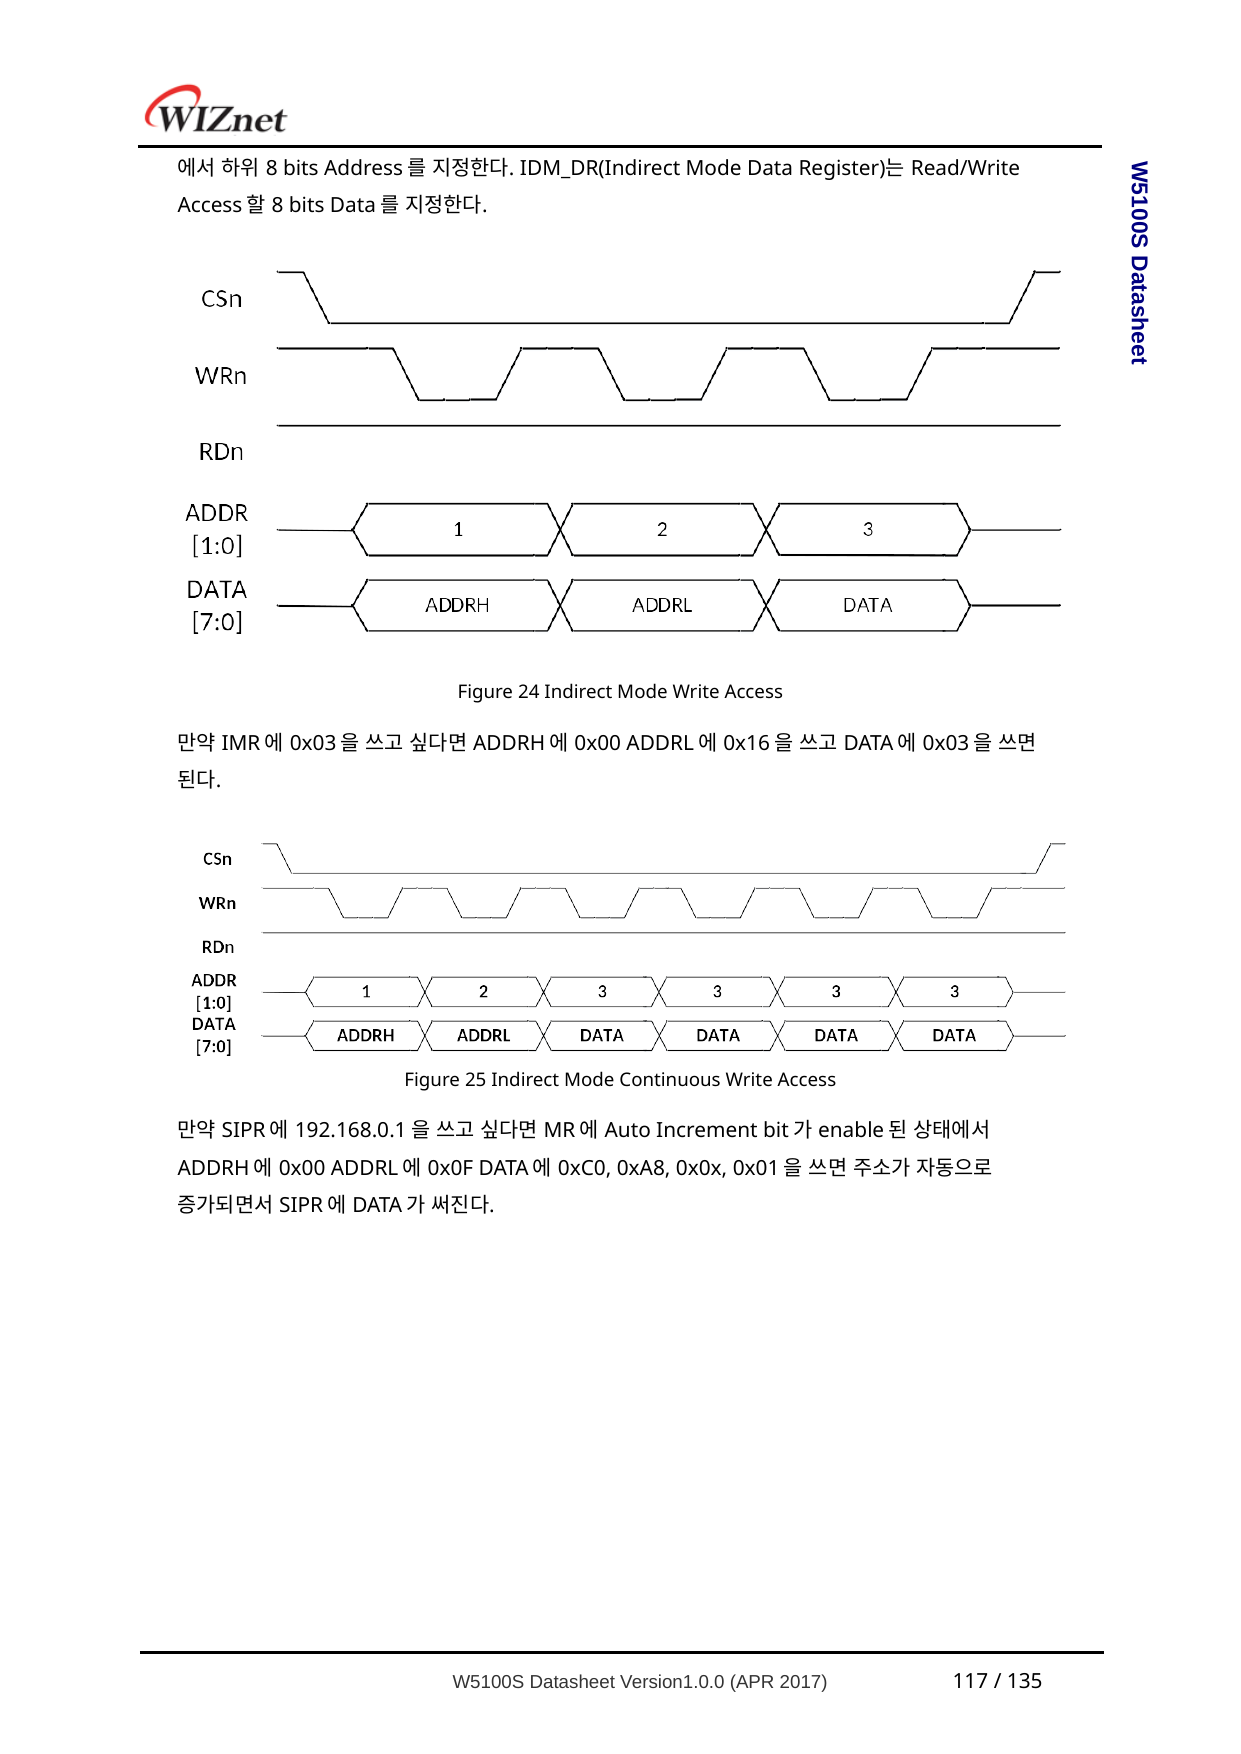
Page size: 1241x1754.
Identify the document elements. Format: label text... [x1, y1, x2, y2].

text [177, 148, 1063, 223]
text 만약 IMR에 0x03을 쓰고 싶다면 ADDRH에 0x00 ADDRL에 0x16을 쓰고 DATA에 0x03을 쓰면 된다. [177, 723, 1063, 798]
picture [138, 78, 290, 136]
text 만약 SIPR에 192.168.0.1을 쓰고 싶다면 MR에 Auto Increment bit가 enable된 상태에서 ADDRH에 0x00 ADDRL에 0x0F DATA에 0xC0, 0xA8, 0x0x, 0x01을 쓰면 주소가 자동으로 증가되면서 SIPR에 DATA가 써진다. [177, 1110, 1063, 1223]
